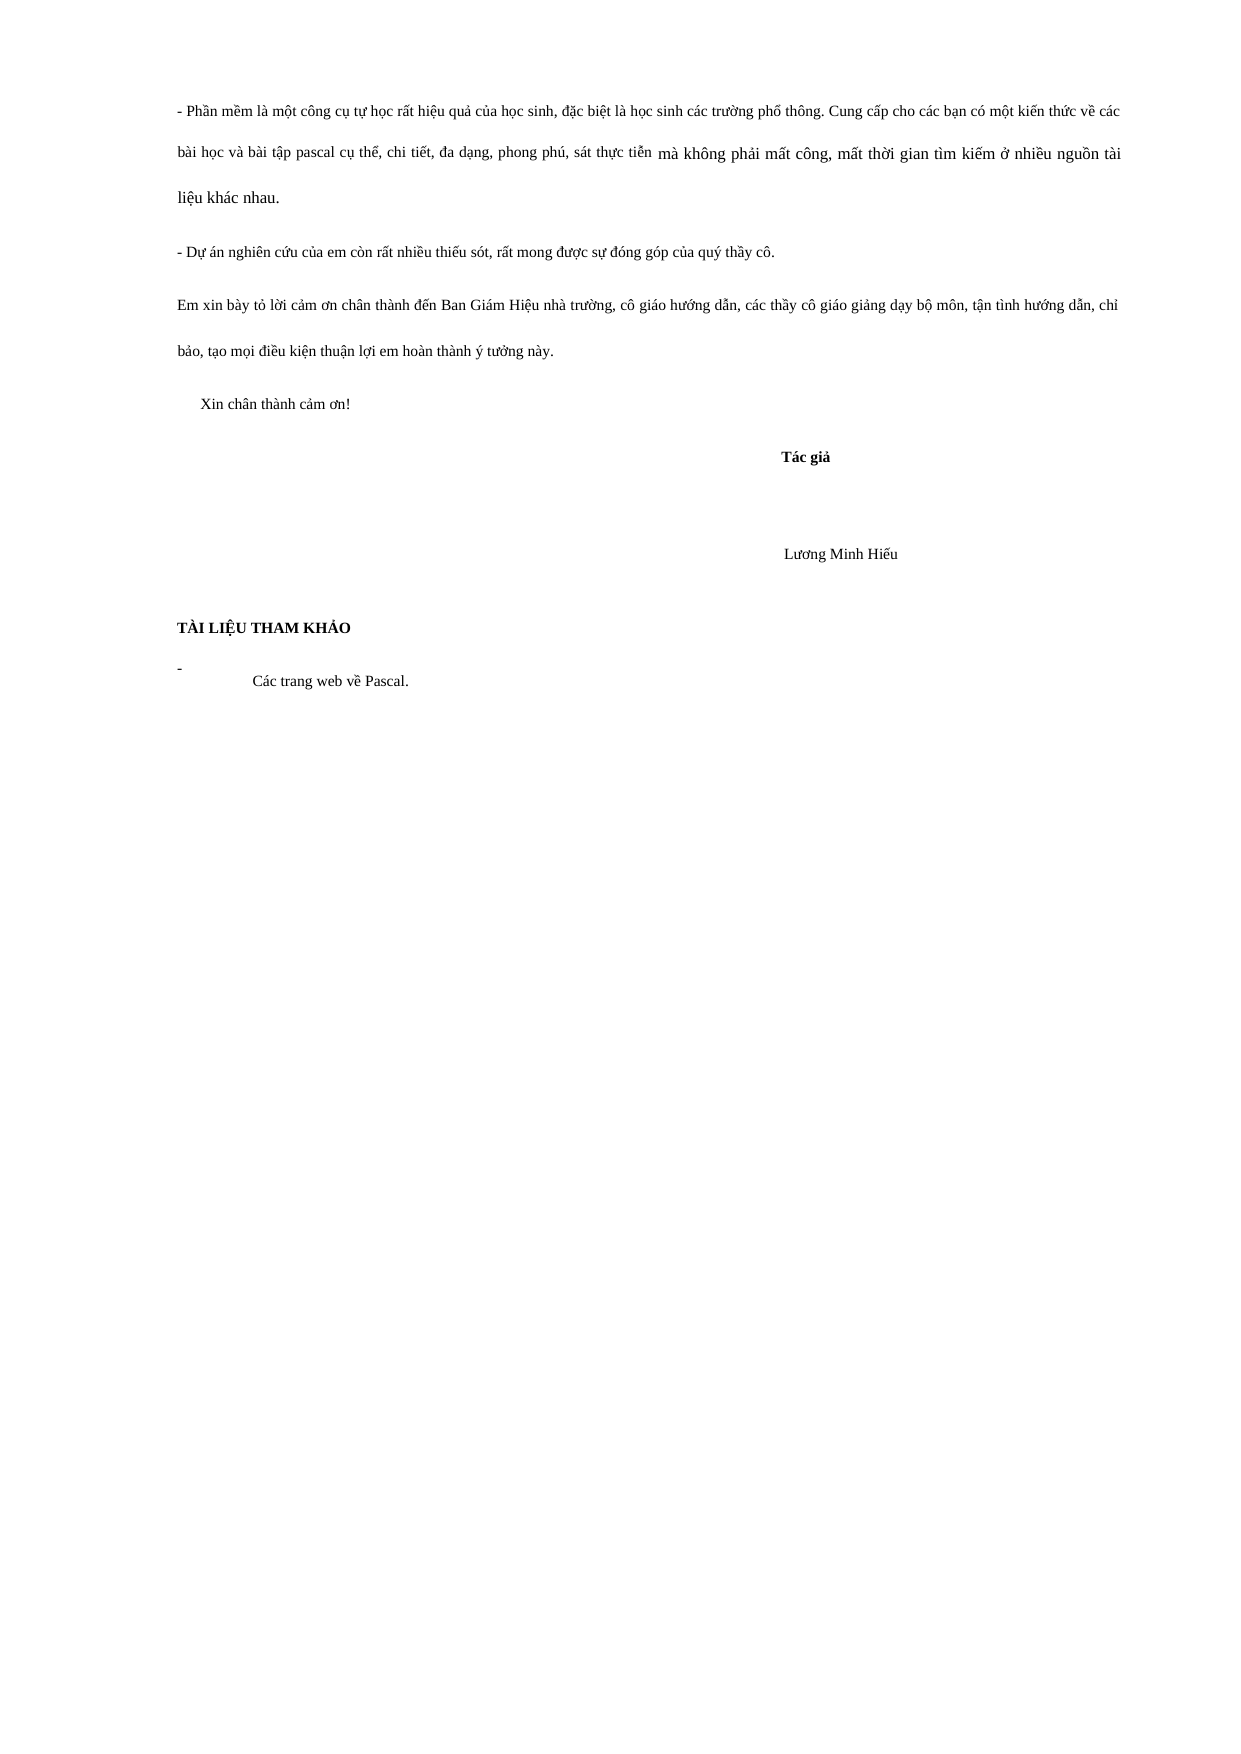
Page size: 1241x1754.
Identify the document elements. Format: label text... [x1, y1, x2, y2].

text Xin chân thành cảm ơn! [177, 382, 1122, 413]
text - Phần mềm là một công cụ tự học rất hiệu quả của học sinh, đặc biệt là học sinh các trường phổ thông. Cung cấp cho các bạn có một kiến thức về các bài học và bài tập pascal cụ thể, chi tiết, đa dạng, phong phú, sát thực tiễn mà không phải mất công, mất thời gian tìm kiếm ở nhiều nguồn tài liệu khác nhau. [177, 89, 1122, 207]
text - Dự án nghiên cứu của em còn rất nhiều thiếu sót, rất mong được sự đóng góp của quý thầy cô. [177, 229, 1122, 261]
list Các trang web về Pascal. [177, 659, 1122, 690]
text Tác giả [177, 435, 1122, 466]
text Lương Minh Hiếu [177, 531, 1122, 562]
text Em xin bày tỏ lời cảm ơn chân thành đến Ban Giám Hiệu nhà trường, cô giáo hướng dẫn, các thầy cô giáo giảng dạy bộ môn, tận tình hướng dẫn, chỉ bảo, tạo mọi điều kiện thuận lợi em hoàn thành ý tưởng này. [177, 282, 1122, 360]
text TÀI LIỆU THAM KHẢO [177, 606, 1122, 637]
